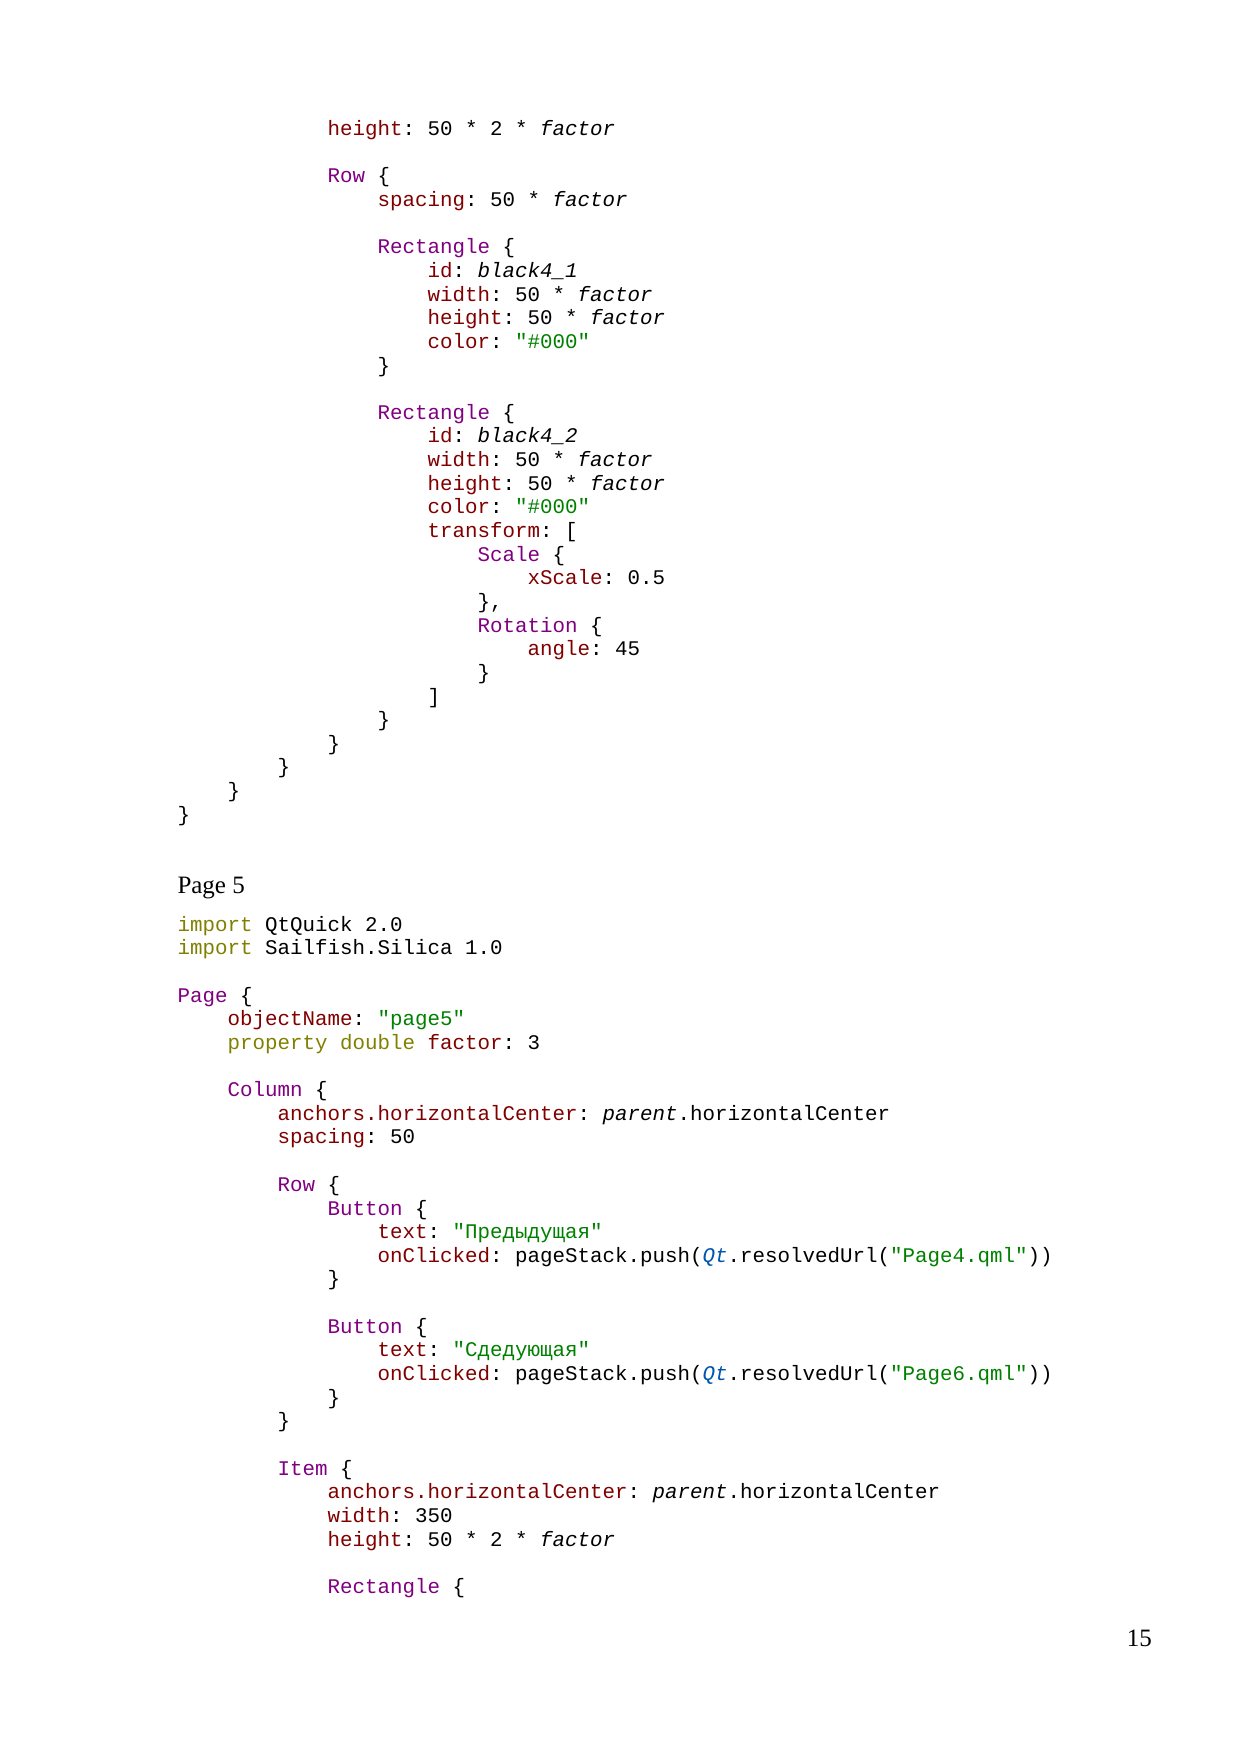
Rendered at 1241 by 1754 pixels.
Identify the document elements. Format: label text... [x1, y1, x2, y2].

text import Sailfish.Silica 1.0 [177, 937, 1152, 961]
text anchors.horizontalCenter: parent.horizontalCenter [177, 1481, 1152, 1505]
text } [177, 780, 1152, 804]
text spacing: 50 * factor [177, 189, 1152, 213]
text xScale: 0.5 [177, 567, 1152, 591]
text } [177, 757, 1152, 780]
text height: 50 * 2 * factor [177, 1528, 1152, 1552]
text text: "Предыдущая" [177, 1221, 1152, 1245]
text } [177, 1387, 1152, 1410]
text } [177, 709, 1152, 733]
text Rotation { [177, 615, 1152, 638]
text Button { [177, 1316, 1152, 1339]
text Rectangle { [177, 402, 1152, 426]
text width: 50 * factor [177, 449, 1152, 473]
text height: 50 * 2 * factor [177, 118, 1152, 142]
text color: "#000" [177, 331, 1152, 354]
text } [177, 733, 1152, 757]
text text: "Сдедующая" [177, 1339, 1152, 1363]
text height: 50 * factor [177, 307, 1152, 331]
text Page { [177, 985, 1152, 1008]
text } [177, 1268, 1152, 1292]
text ] [177, 686, 1152, 709]
text objectName: "page5" [177, 1008, 1152, 1032]
text transform: [ [177, 520, 1152, 544]
text height: 50 * factor [177, 473, 1152, 496]
text id: black4_1 [177, 260, 1152, 284]
text Rectangle { [177, 1576, 1152, 1599]
text Button { [177, 1197, 1152, 1221]
text onClicked: pageStack.push(Qt.resolvedUrl("Page6.qml")) [177, 1363, 1152, 1387]
text } [177, 662, 1152, 686]
text color: "#000" [177, 496, 1152, 520]
text width: 50 * factor [177, 284, 1152, 307]
text spacing: 50 [177, 1127, 1152, 1150]
text onClicked: pageStack.push(Qt.resolvedUrl("Page4.qml")) [177, 1245, 1152, 1268]
text id: black4_2 [177, 426, 1152, 449]
text anchors.horizontalCenter: parent.horizontalCenter [177, 1103, 1152, 1127]
text import QtQuick 2.0 [177, 914, 1152, 937]
text Column { [177, 1079, 1152, 1103]
text } [177, 1410, 1152, 1434]
text Rectangle { [177, 236, 1152, 260]
text Scale { [177, 544, 1152, 567]
text Row { [177, 1174, 1152, 1197]
text Page 5 [177, 871, 1152, 899]
text } [177, 354, 1152, 378]
text }, [177, 591, 1152, 615]
text width: 350 [177, 1505, 1152, 1528]
text angle: 45 [177, 638, 1152, 662]
text Item { [177, 1458, 1152, 1481]
text Row { [177, 165, 1152, 189]
text property double factor: 3 [177, 1032, 1152, 1056]
text } [177, 804, 1152, 827]
